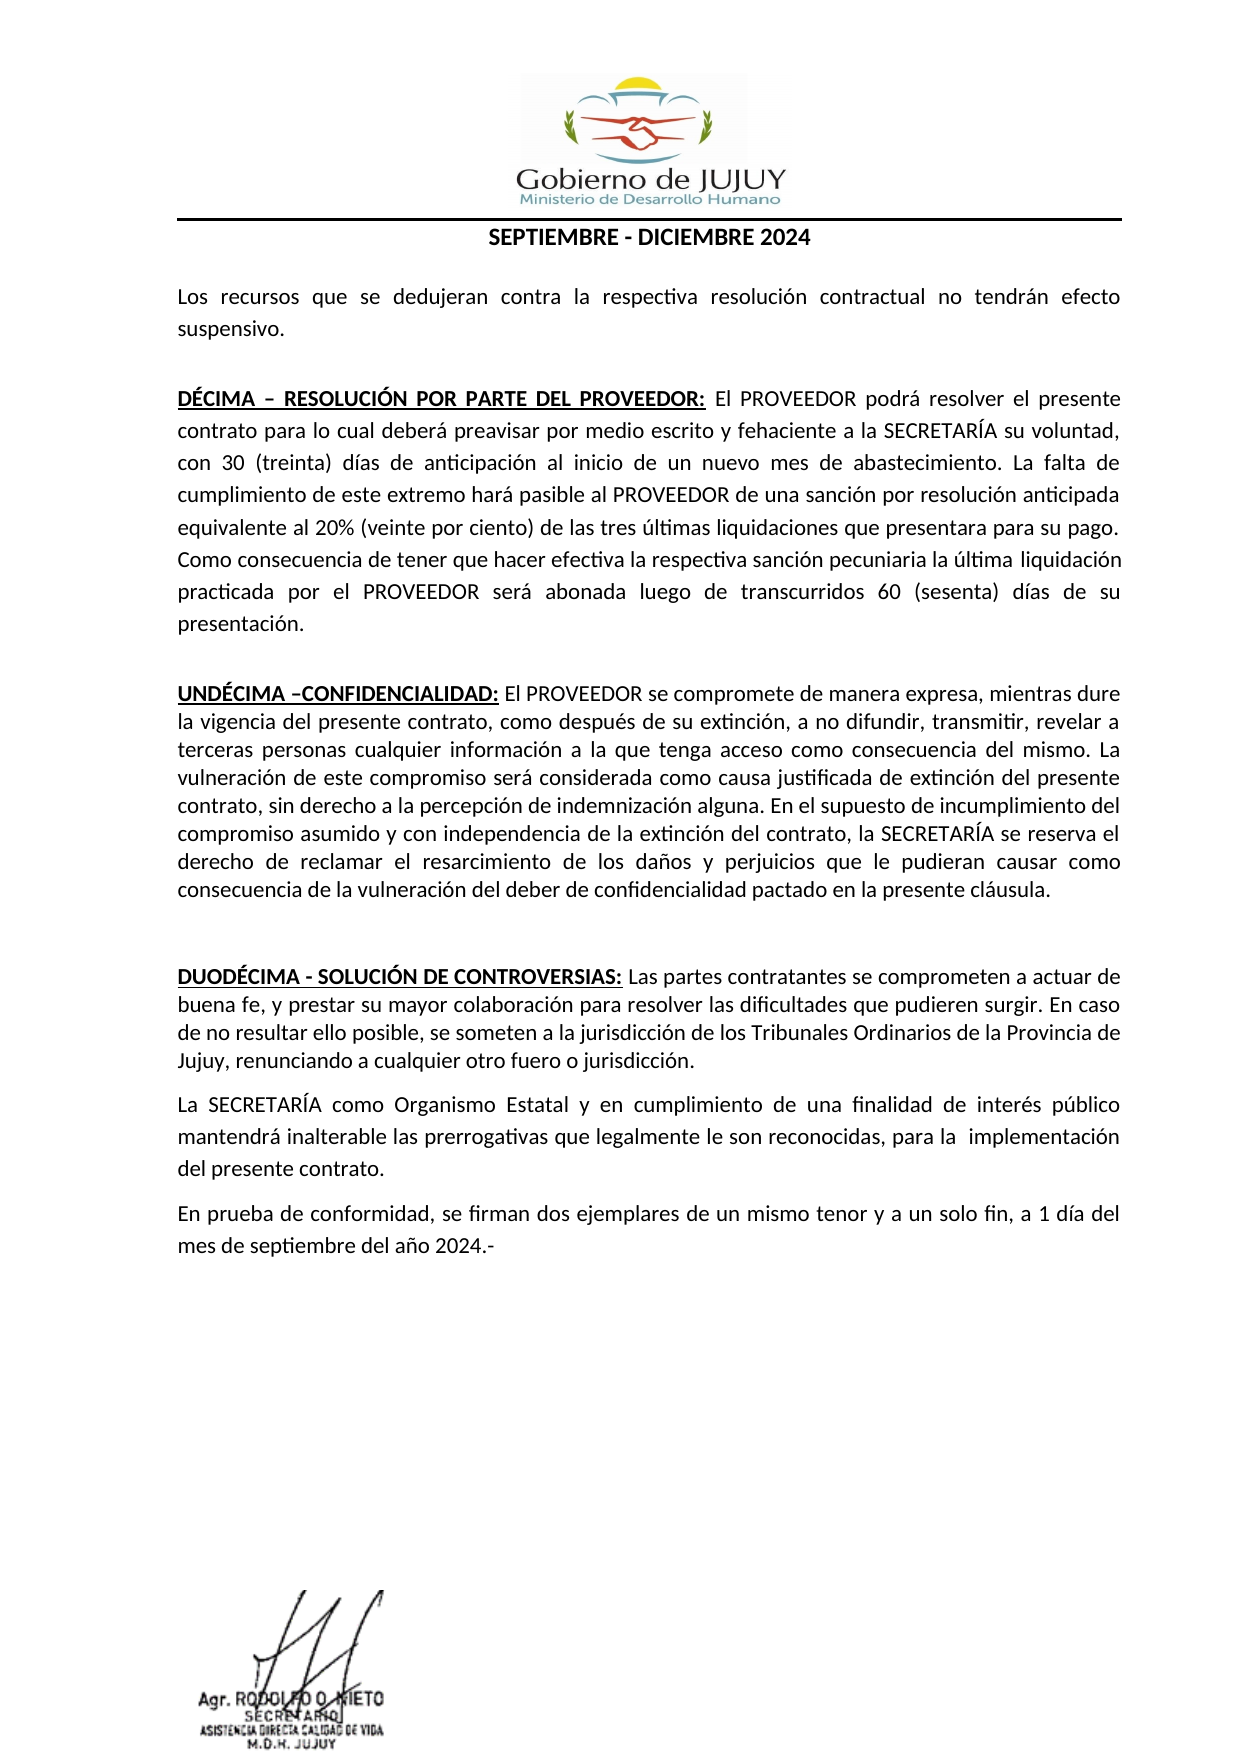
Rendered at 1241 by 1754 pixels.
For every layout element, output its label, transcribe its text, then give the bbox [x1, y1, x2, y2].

text Los recursos que se dedujeran contra la respectiva resolución contractual no tendrán efecto suspensivo. [177, 282, 1122, 342]
text DÉCIMA – RESOLUCIÓN POR PARTE DEL PROVEEDOR: El PROVEEDOR podrá resolver el presente contrato para lo cual deberá preavisar por medio escrito y fehaciente a la SECRETARÍA su voluntad, con 30 (treinta) días de anticipación al inicio de un nuevo mes de abastecimiento. La falta de cumplimiento de este extremo hará pasible al PROVEEDOR de una sanción por resolución anticipada equivalente al 20% (veinte por ciento) de las tres últimas liquidaciones que presentara para su pago. Como consecuencia de tener que hacer efectiva la respectiva sanción pecuniaria la última liquidación practicada por el PROVEEDOR será abonada luego de transcurridos 60 (sesenta) días de su presentación. [177, 384, 1122, 637]
picture [507, 73, 792, 216]
text DUODÉCIMA - SOLUCIÓN DE CONTROVERSIAS: Las partes contratantes se comprometen a actuar de buena fe, y prestar su mayor colaboración para resolver las dificultades que pudieren surgir. En caso de no resultar ello posible, se someten a la jurisdicción de los Tribunales Ordinarios de la Provincia de Jujuy, renunciando a cualquier otro fuero o jurisdicción. [177, 962, 1122, 1074]
text En prueba de conformidad, se firman dos ejemplares de un mismo tenor y a un solo fin, a 1 día del mes de septiembre del año 2024.- [177, 1199, 1122, 1259]
text UNDÉCIMA –CONFIDENCIALIDAD: El PROVEEDOR se compromete de manera expresa, mientras dure la vigencia del presente contrato, como después de su extinción, a no difundir, transmitir, revelar a terceras personas cualquier información a la que tenga acceso como consecuencia del mismo. La vulneración de este compromiso será considerada como causa justificada de extinción del presente contrato, sin derecho a la percepción de indemnización alguna. En el supuesto de incumplimiento del compromiso asumido y con independencia de la extinción del contrato, la SECRETARÍA se reserva el derecho de reclamar el resarcimiento de los daños y perjuicios que le pudieran causar como consecuencia de la vulneración del deber de confidencialidad pactado en la presente cláusula. [177, 679, 1122, 903]
text La SECRETARÍA como Organismo Estatal y en cumplimiento de una finalidad de interés público mantendrá inalterable las prerrogativas que legalmente le son reconocidas, para la implementación del presente contrato. [177, 1090, 1122, 1183]
picture [177, 1590, 409, 1752]
